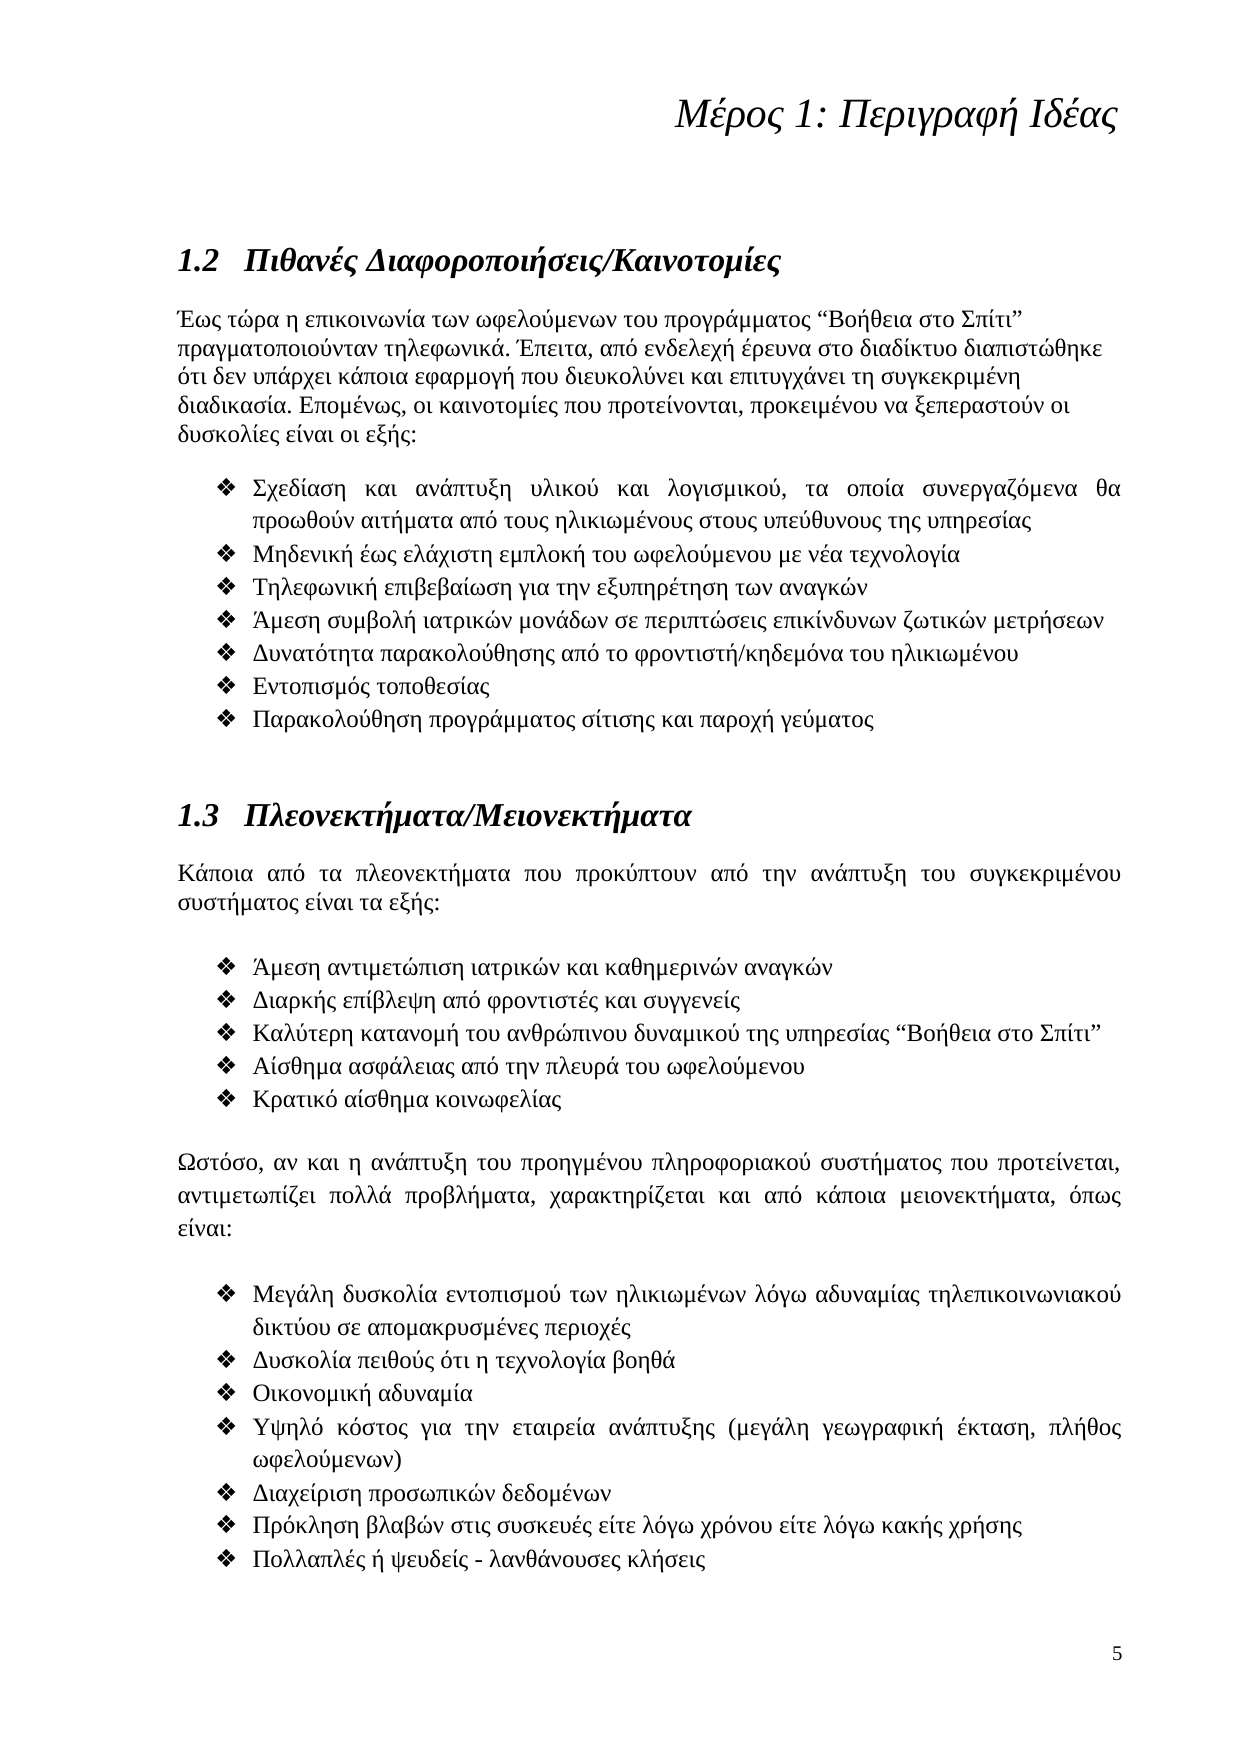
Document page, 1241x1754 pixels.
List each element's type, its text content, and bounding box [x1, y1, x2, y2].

list Μεγάλη δυσκολία εντοπισμού των ηλικιωμένων λόγω αδυναμίας τηλεπικοινωνιακού δικτύου σε απομακρυσμένες περιοχές [215, 1279, 1122, 1341]
list Παρακολούθηση προγράμματος σίτισης και παροχή γεύματος [215, 704, 1122, 732]
list Πολλαπλές ή ψευδείς - λανθάνουσες κλήσεις [215, 1544, 1122, 1572]
text 1.2 Πιθανές Διαφοροποιήσεις/Καινοτομίες [177, 241, 1122, 279]
list Δυσκολία πειθούς ότι η τεχνολογία βοηθά [215, 1346, 1122, 1374]
list Υψηλό κόστος για την εταιρεία ανάπτυξης (μεγάλη γεωγραφική έκταση, πλήθος ωφελούμενων) [215, 1412, 1122, 1473]
list Τηλεφωνική επιβεβαίωση για την εξυπηρέτηση των αναγκών [215, 572, 1122, 600]
list Εντοπισμός τοποθεσίας [215, 671, 1122, 699]
list Κρατικό αίσθημα κοινωφελίας [215, 1084, 1122, 1113]
list Οικονομική αδυναμία [215, 1378, 1122, 1407]
list Δυνατότητα παρακολούθησης από το φροντιστή/κηδεμόνα του ηλικιωμένου [215, 638, 1122, 666]
text 1.3 Πλεονεκτήματα/Μειονεκτήματα [177, 795, 1122, 833]
list Αίσθημα ασφάλειας από την πλευρά του ωφελούμενου [215, 1051, 1122, 1080]
list Διαχείριση προσωπικών δεδομένων [215, 1478, 1122, 1506]
list Άμεση αντιμετώπιση ιατρικών και καθημερινών αναγκών [215, 952, 1122, 981]
text Έως τώρα η επικοινωνία των ωφελούμενων του προγράμματος “Βοήθεια στο Σπίτι” πραγματοποιούνταν τηλεφωνικά. Έπειτα, από ενδελεχή έρευνα στο διαδίκτυο διαπιστώθηκε ότι δεν υπάρχει κάποια εφαρμογή που διευκολύνει και επιτυγχάνει τη συγκεκριμένη διαδικασία. Επομένως, οι καινοτομίες που προτείνονται, προκειμένου να ξεπεραστούν οι δυσκολίες είναι οι εξής: [177, 304, 1122, 448]
list Διαρκής επίβλεψη από φροντιστές και συγγενείς [215, 985, 1122, 1014]
text Κάποια από τα πλεονεκτήματα που προκύπτουν από την ανάπτυξη του συγκεκριμένου συστήματος είναι τα εξής: [177, 858, 1122, 916]
list Καλύτερη κατανομή του ανθρώπινου δυναμικού της υπηρεσίας “Βοήθεια στο Σπίτι” [215, 1018, 1122, 1047]
text Ωστόσο, αν και η ανάπτυξη του προηγμένου πληροφοριακού συστήματος που προτείνεται, αντιμετωπίζει πολλά προβλήματα, χαρακτηρίζεται και από κάποια μειονεκτήματα, όπως είναι: [177, 1147, 1122, 1242]
list Σχεδίαση και ανάπτυξη υλικού και λογισμικού, τα οποία συνεργαζόμενα θα προωθούν αιτήματα από τους ηλικιωμένους στους υπεύθυνους της υπηρεσίας [215, 473, 1122, 534]
list Πρόκληση βλαβών στις συσκευές είτε λόγω χρόνου είτε λόγω κακής χρήσης [215, 1511, 1122, 1539]
list Μηδενική έως ελάχιστη εμπλοκή του ωφελούμενου με νέα τεχνολογία [215, 539, 1122, 567]
list Άμεση συμβολή ιατρικών μονάδων σε περιπτώσεις επικίνδυνων ζωτικών μετρήσεων [215, 605, 1122, 633]
